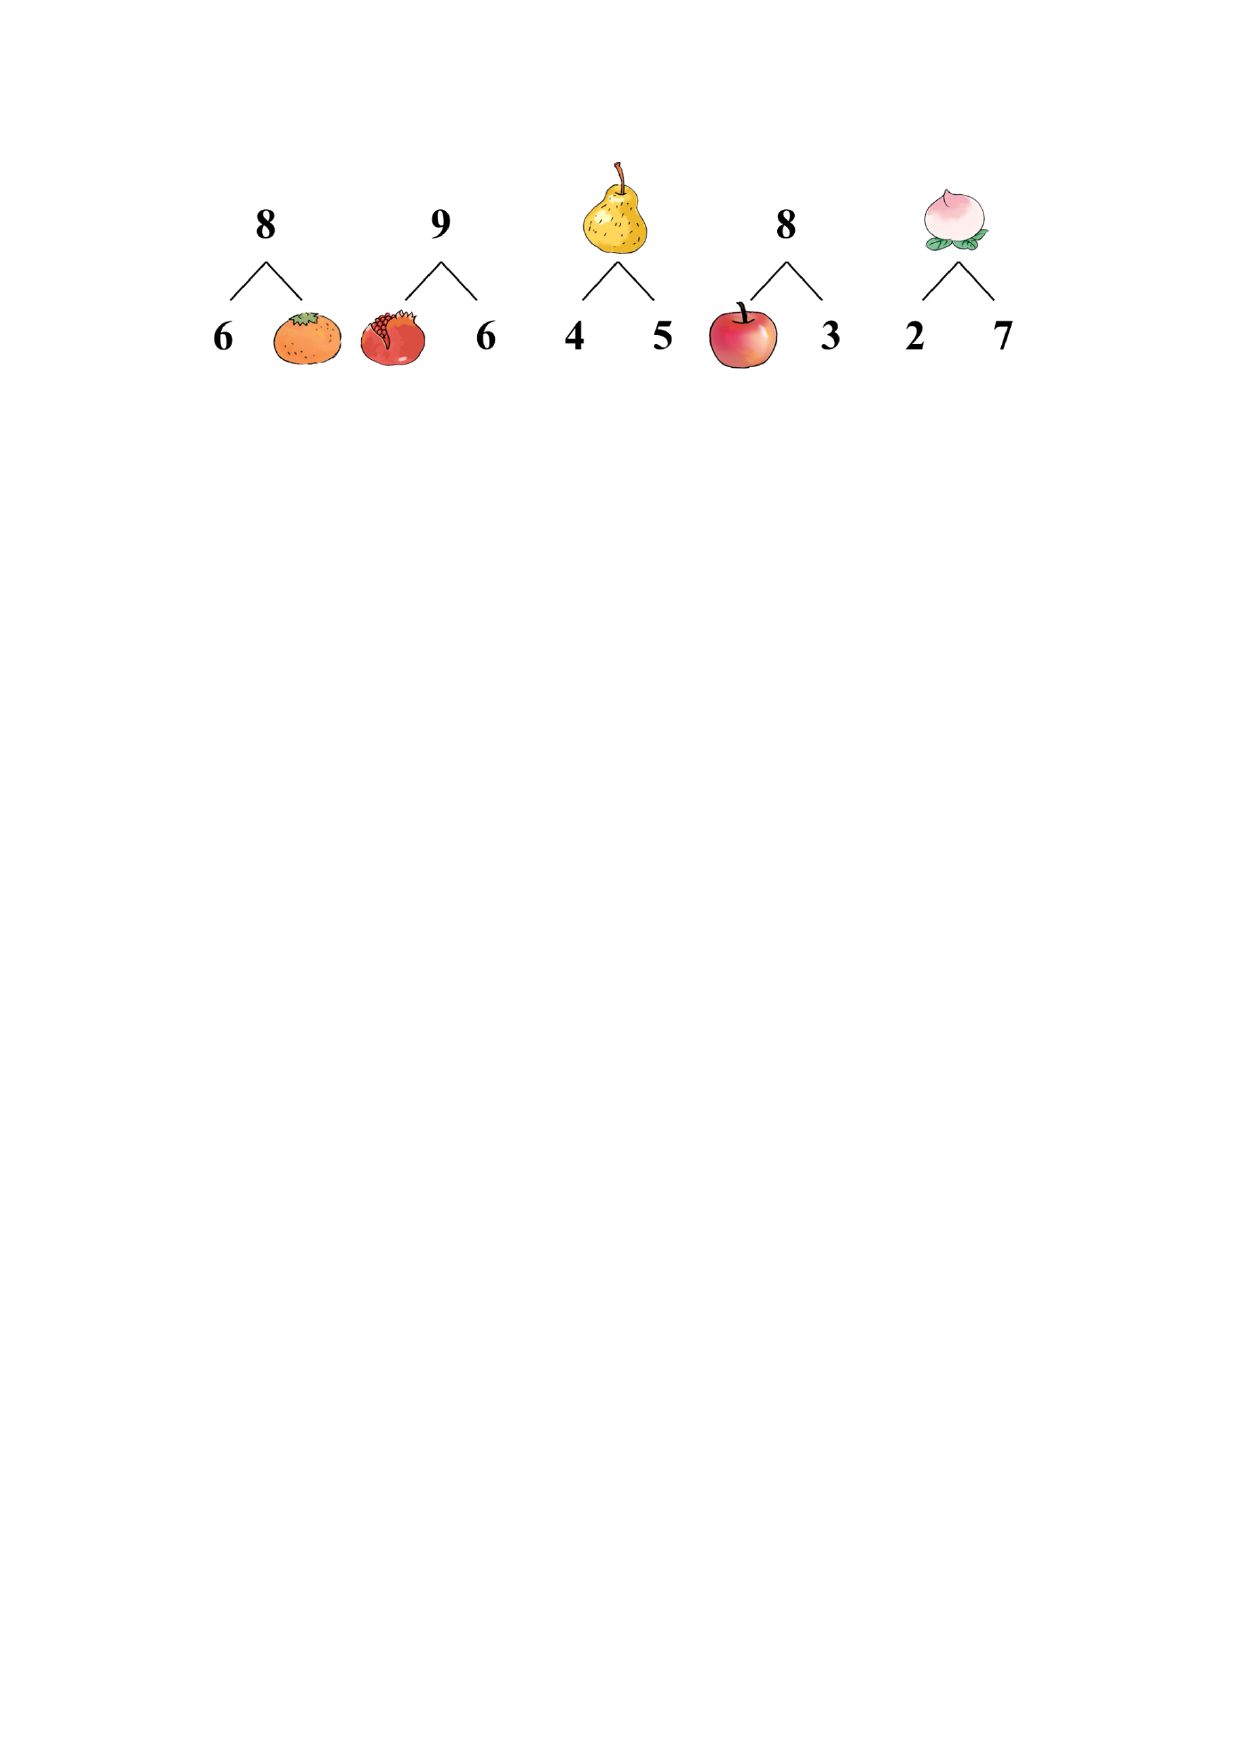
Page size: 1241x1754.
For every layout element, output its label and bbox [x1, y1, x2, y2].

picture [187, 162, 1043, 384]
